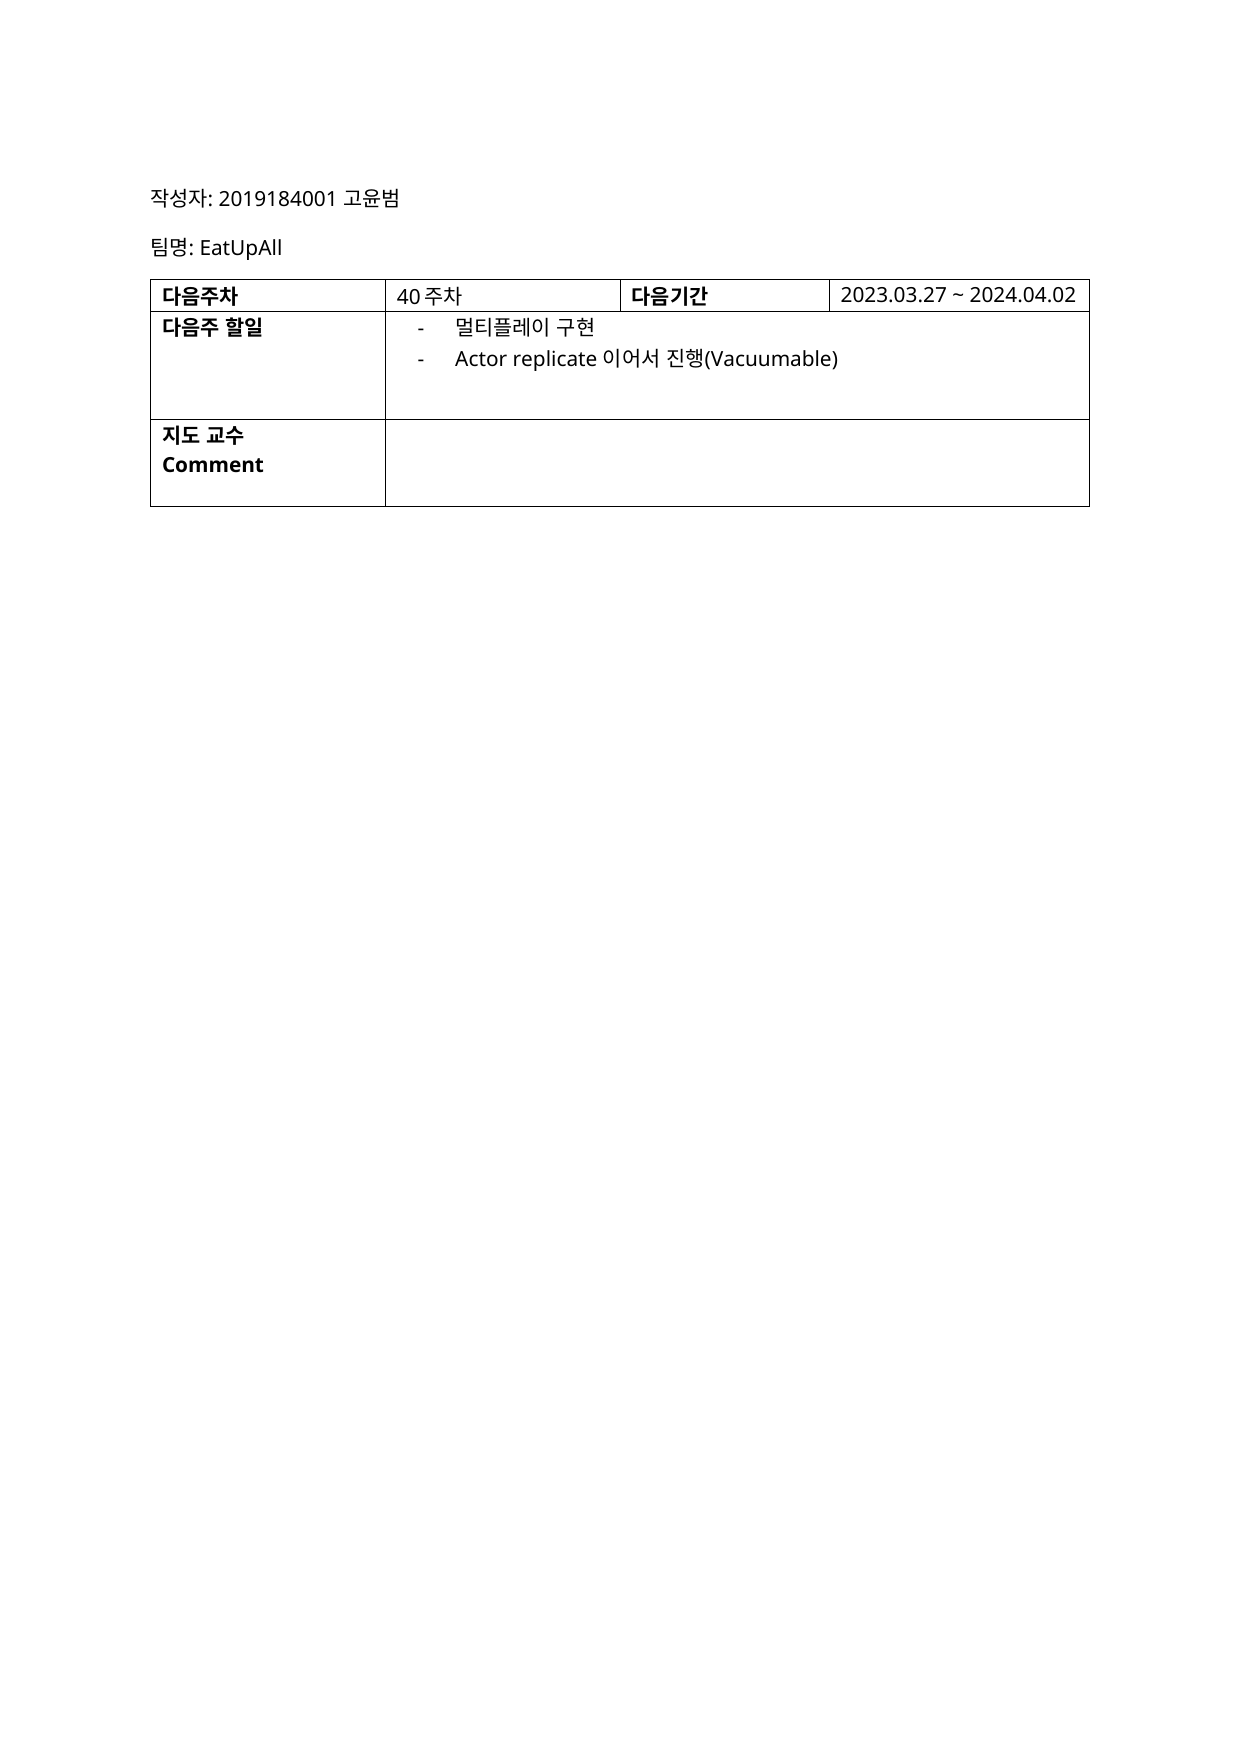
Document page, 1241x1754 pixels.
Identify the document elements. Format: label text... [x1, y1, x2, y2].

table_cell 다음기간 [621, 280, 829, 311]
table_cell 지도 교수 Comment [151, 420, 385, 506]
table_cell 40주차 [386, 280, 620, 311]
table_cell [386, 420, 1089, 506]
table_cell 다음주차 [151, 280, 385, 311]
table_cell 멀티플레이 구현 Actor replicate 이어서 진행(Vacuumable) [386, 312, 1089, 419]
table_cell 다음주 할일 [151, 312, 385, 419]
table_cell 2023.03.27 ~ 2024.04.02 [830, 280, 1089, 311]
